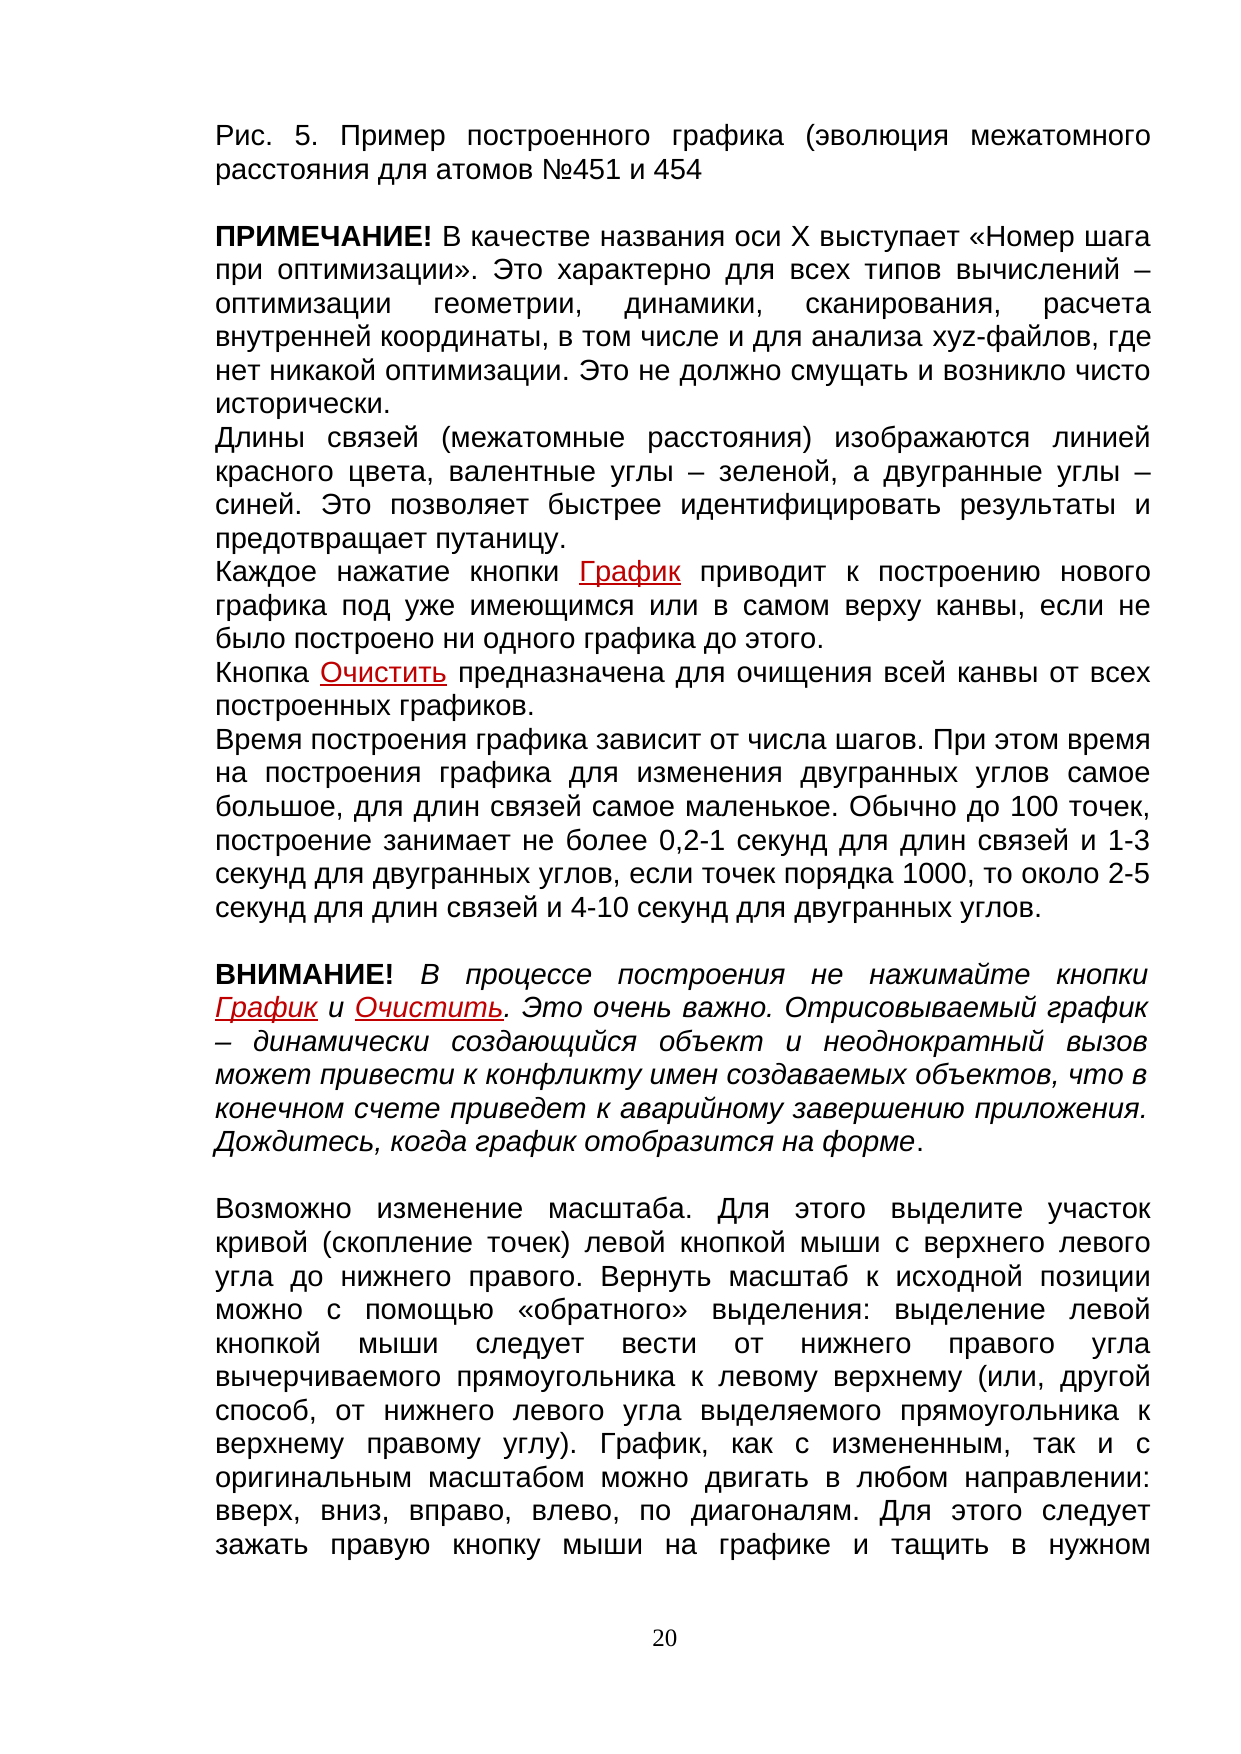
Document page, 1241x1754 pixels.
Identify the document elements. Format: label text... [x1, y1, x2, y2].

text ВНИМАНИЕ! В процессе построения не нажимайте кнопки График и Очистить. Это очень важно. Отрисовываемый график – динамически создающийся объект и неоднократный вызов может привести к конфликту имен создаваемых объектов, что в конечном счете приведет к аварийному завершению приложения. Дождитесь, когда график отобразится на форме. [215, 957, 1152, 1158]
text Длины связей (межатомные расстояния) изображаются линией красного цвета, валентные углы – зеленой, а двугранные углы – синей. Это позволяет быстрее идентифицировать результаты и предотвращает путаницу. [215, 420, 1152, 554]
text Время построения графика зависит от числа шагов. При этом время на построения графика для изменения двугранных углов самое большое, для длин связей самое маленькое. Обычно до 100 точек, построение занимает не более 0,2-1 секунд для длин связей и 1-3 секунд для двугранных углов, если точек порядка 1000, то около 2-5 секунд для длин связей и 4-10 секунд для двугранных углов. [215, 722, 1152, 923]
text ПРИМЕЧАНИЕ! В качестве названия оси Х выступает «Номер шага при оптимизации». Это характерно для всех типов вычислений – оптимизации геометрии, динамики, сканирования, расчета внутренней координаты, в том числе и для анализа xyz-файлов, где нет никакой оптимизации. Это не должно смущать и возникло чисто исторически. [215, 219, 1152, 420]
text Рис. 5. Пример построенного графика (эволюция межатомного расстояния для атомов №451 и 454 [215, 118, 1152, 185]
text Кнопка Очистить предназначена для очищения всей канвы от всех построенных графиков. [215, 655, 1152, 722]
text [215, 1191, 1152, 1560]
text Каждое нажатие кнопки График приводит к построению нового графика под уже имеющимся или в самом верху канвы, если не было построено ни одного графика до этого. [215, 554, 1152, 655]
